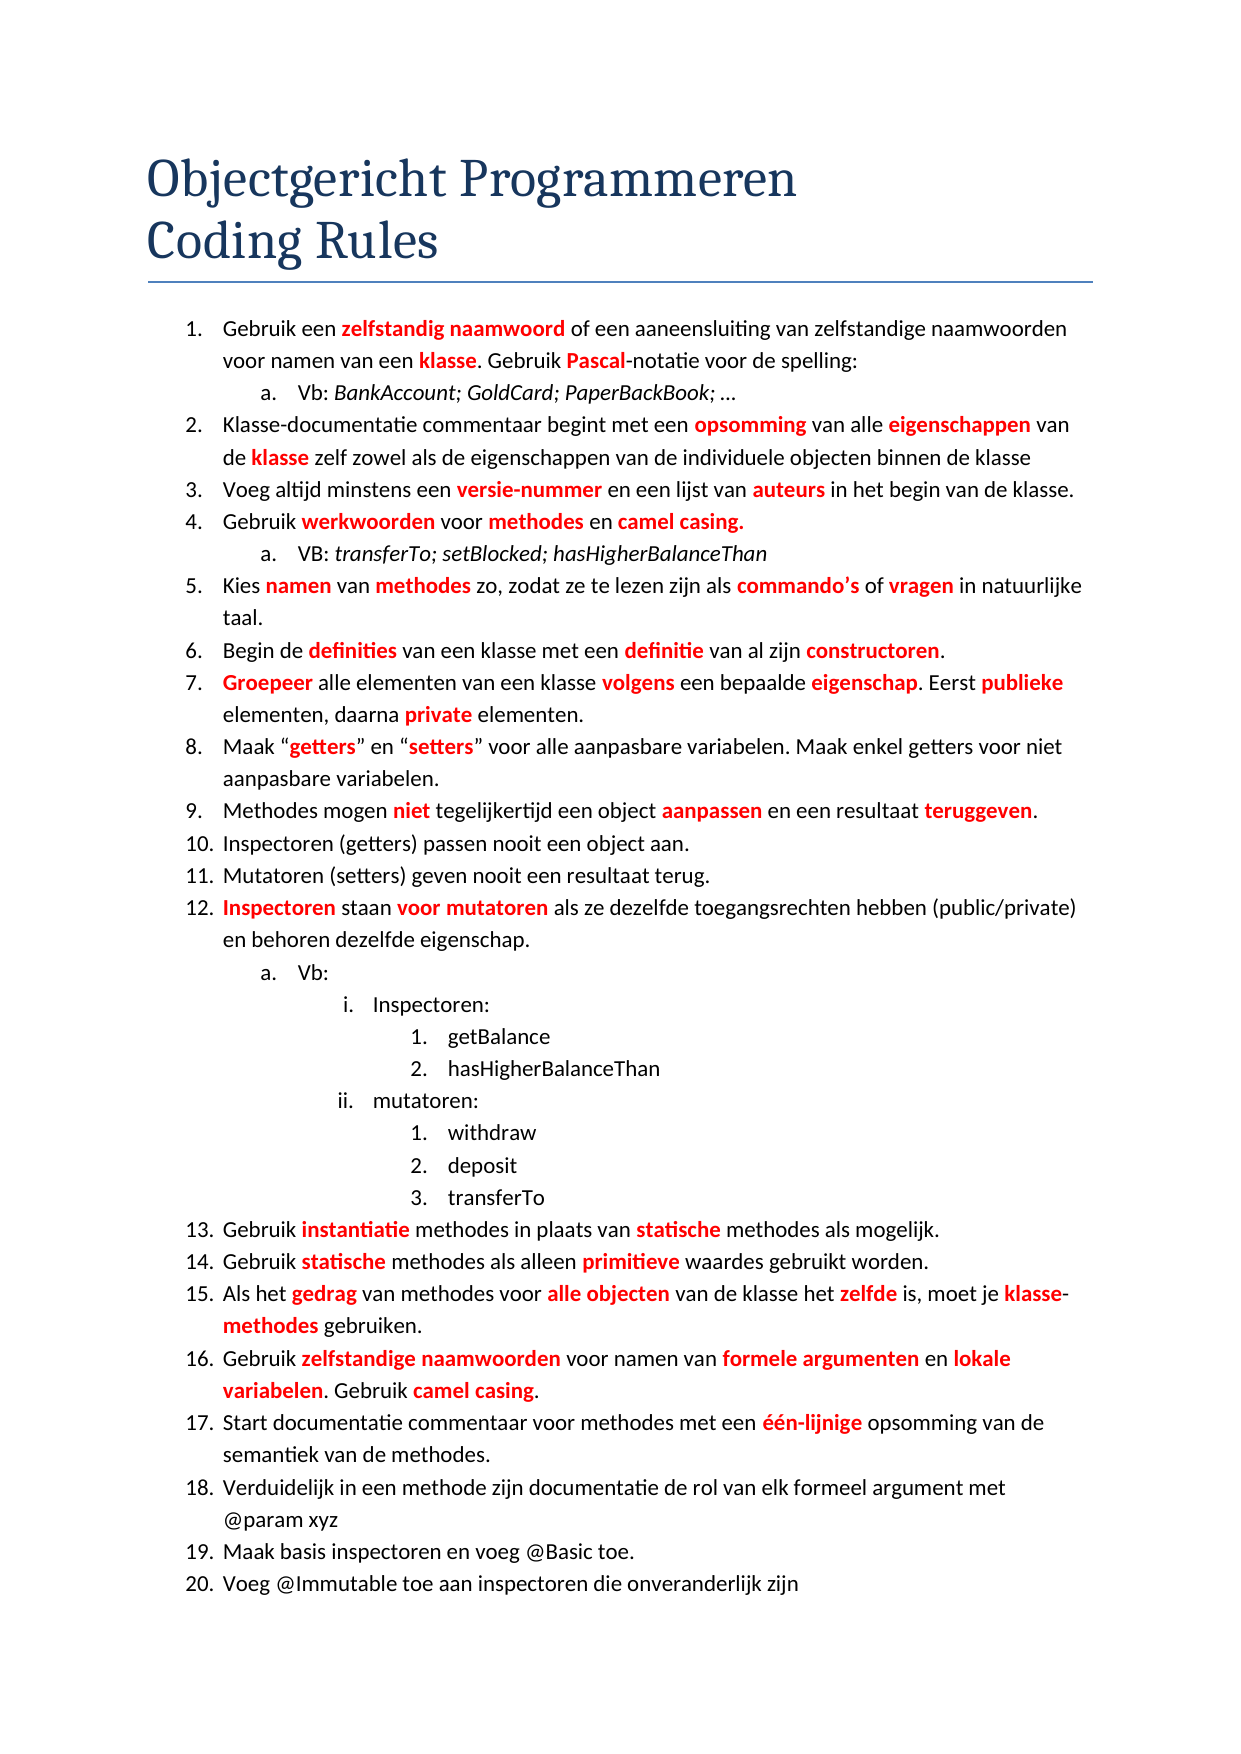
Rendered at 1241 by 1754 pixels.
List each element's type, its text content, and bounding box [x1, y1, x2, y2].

list getBalance [410, 1022, 1093, 1050]
list Maak “getters” en “setters” voor alle aanpasbare variabelen. Maak enkel getters voor niet aanpasbare variabelen. [185, 732, 1093, 792]
list Klasse-documentatie commentaar begint met een opsomming van alle eigenschappen van de klasse zelf zowel als de eigenschappen van de individuele objecten binnen de klasse [185, 410, 1093, 471]
list Inspectoren staan voor mutatoren als ze dezelfde toegangsrechten hebben (public/private) en behoren dezelfde eigenschap. [185, 893, 1093, 953]
list Mutatoren (setters) geven nooit een resultaat terug. [185, 861, 1093, 889]
list withdraw [410, 1118, 1093, 1147]
list Voeg altijd minstens een versie-nummer en een lijst van auteurs in het begin van de klasse. [185, 475, 1093, 503]
list Gebruik een zelfstandig naamwoord of een aaneensluiting van zelfstandige naamwoorden voor namen van een klasse. Gebruik Pascal-notatie voor de spelling: [185, 314, 1093, 374]
list Voeg @Immutable toe aan inspectoren die onveranderlijk zijn [185, 1569, 1093, 1597]
list Gebruik werkwoorden voor methodes en camel casing. [185, 507, 1093, 535]
list Gebruik instantiatie methodes in plaats van statische methodes als mogelijk. [185, 1215, 1093, 1243]
list Als het gedrag van methodes voor alle objecten van de klasse het zelfde is, moet je klasse-methodes gebruiken. [185, 1279, 1093, 1340]
list Kies namen van methodes zo, zodat ze te lezen zijn als commando’s of vragen in natuurlijke taal. [185, 571, 1093, 632]
list Gebruik zelfstandige naamwoorden voor namen van formele argumenten en lokale variabelen. Gebruik camel casing. [185, 1344, 1093, 1404]
list Start documentatie commentaar voor methodes met een één-lijnige opsomming van de semantiek van de methodes. [185, 1408, 1093, 1468]
list transferTo [410, 1183, 1093, 1211]
list Inspectoren (getters) passen nooit een object aan. [185, 829, 1093, 857]
list Vb: BankAccount; GoldCard; PaperBackBook; … [260, 378, 1093, 406]
list Methodes mogen niet tegelijkertijd een object aanpassen en een resultaat teruggeven. [185, 797, 1093, 825]
list mutatoren: [354, 1086, 1093, 1114]
list Maak basis inspectoren en voeg @Basic toe. [185, 1537, 1093, 1565]
list Verduidelijk in een methode zijn documentatie de rol van elk formeel argument met @param xyz [185, 1473, 1093, 1533]
list Vb: [260, 958, 1093, 986]
list Gebruik statische methodes als alleen primitieve waardes gebruikt worden. [185, 1247, 1093, 1275]
title Coding Rules [148, 210, 1093, 281]
list Begin de definities van een klasse met een definitie van al zijn constructoren. [185, 636, 1093, 664]
list deposit [410, 1151, 1093, 1179]
list VB: transferTo; setBlocked; hasHigherBalanceThan [260, 539, 1093, 567]
list hasHigherBalanceThan [410, 1054, 1093, 1082]
title Objectgericht Programmeren [148, 148, 1093, 210]
list Groepeer alle elementen van een klasse volgens een bepaalde eigenschap. Eerst publieke elementen, daarna private elementen. [185, 668, 1093, 728]
list Inspectoren: [354, 990, 1093, 1018]
